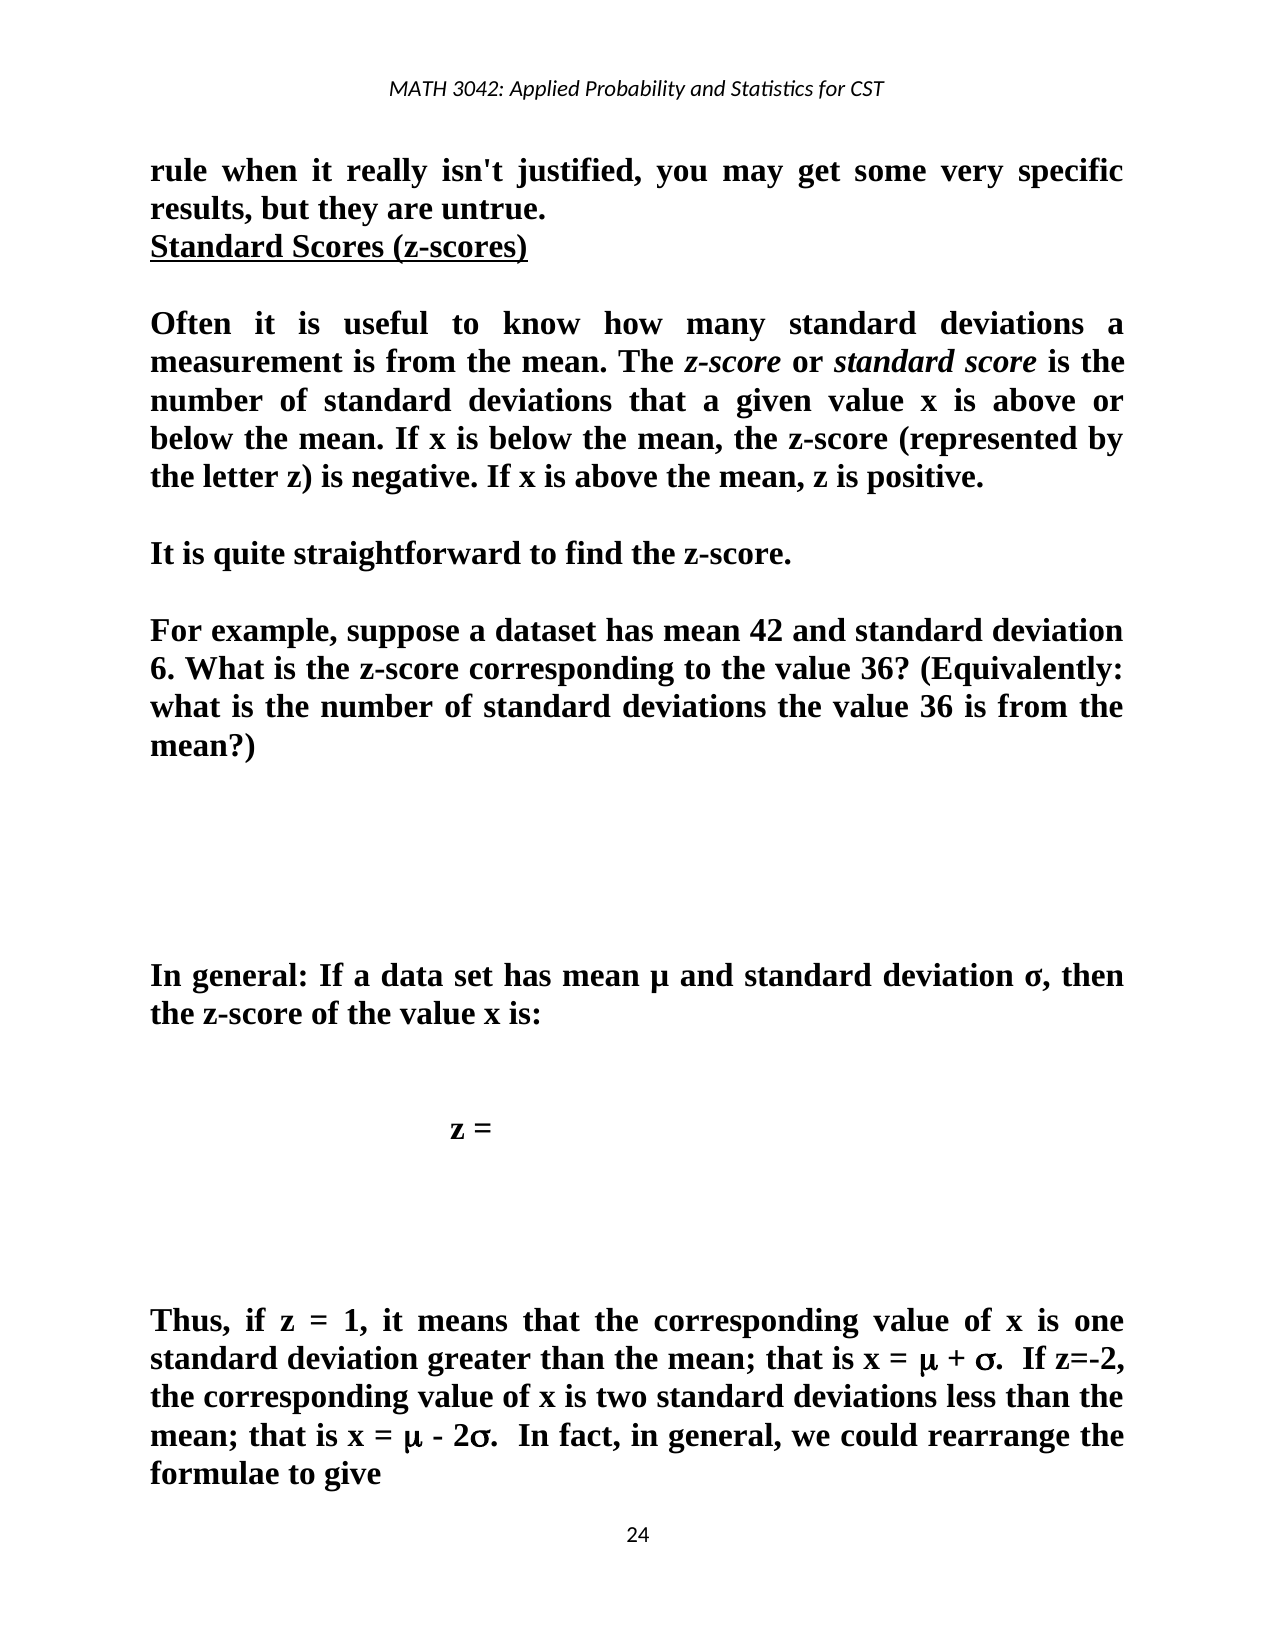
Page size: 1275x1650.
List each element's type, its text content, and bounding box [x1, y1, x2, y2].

text Thus, if z = 1, it means that the corresponding value of x is one standard deviation greater than the mean; that is x = + . If z=-2, the corresponding value of x is two standard deviations less than the mean; that is x = - 2. In fact, in general, we could rearrange the formulae to give [150, 1300, 1125, 1492]
text Standard Scores (z-scores) [150, 227, 1125, 265]
text z = [150, 1108, 1125, 1147]
text For example, suppose a dataset has mean 42 and standard deviation 6. What is the z-score corresponding to the value 36? (Equivalently: what is the number of standard deviations the value 36 is from the mean?) [150, 610, 1125, 763]
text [150, 150, 1125, 227]
text In general: If a data set has mean µ and standard deviation σ, then the z-score of the value x is: [150, 955, 1125, 1032]
text It is quite straightforward to find the z-score. [150, 533, 1125, 572]
text Often it is useful to know how many standard deviations a measurement is from the mean. The z-score or standard score is the number of standard deviations that a given value x is above or below the mean. If x is below the mean, the z-score (represented by the letter z) is negative. If x is above the mean, z is positive. [150, 303, 1125, 495]
